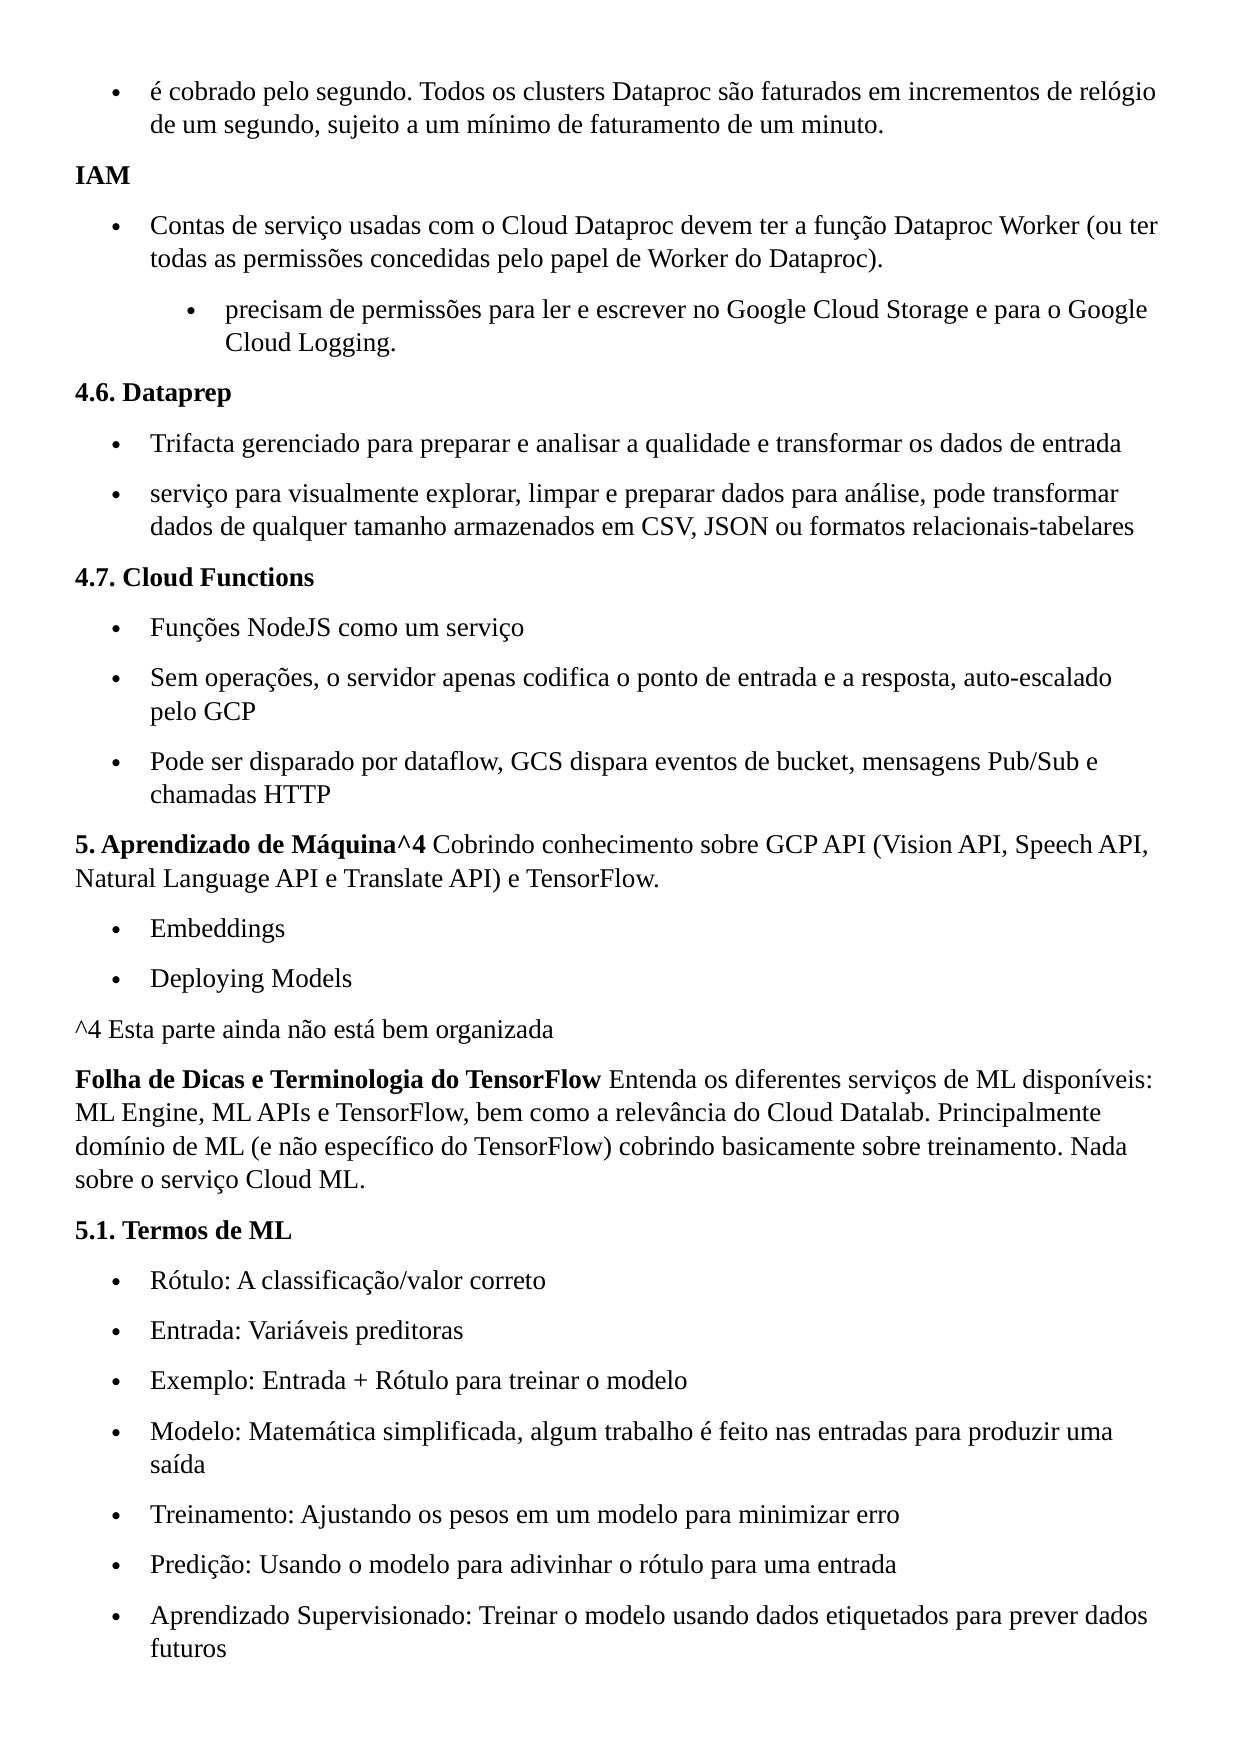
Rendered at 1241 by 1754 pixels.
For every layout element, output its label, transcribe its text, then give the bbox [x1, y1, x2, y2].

text 4.7. Cloud Functions [75, 561, 1165, 592]
list Modelo: Matemática simplificada, algum trabalho é feito nas entradas para produzir uma saída [112, 1414, 1165, 1479]
list Aprendizado Supervisionado: Treinar o modelo usando dados etiquetados para prever dados futuros [112, 1599, 1165, 1663]
list Contas de serviço usadas com o Cloud Dataproc devem ter a função Dataproc Worker (ou ter todas as permissões concedidas pelo papel de Worker do Dataproc). [112, 209, 1165, 274]
list Exemplo: Entrada + Rótulo para treinar o modelo [112, 1364, 1165, 1396]
list Trifacta gerenciado para preparar e analisar a qualidade e transformar os dados de entrada [112, 427, 1165, 458]
list Deploying Models [112, 962, 1165, 994]
list Predição: Usando o modelo para adivinhar o rótulo para uma entrada [112, 1548, 1165, 1580]
list Rótulo: A classificação/valor correto [112, 1264, 1165, 1295]
list Pode ser disparado por dataflow, GCS dispara eventos de bucket, mensagens Pub/Sub e chamadas HTTP [112, 745, 1165, 809]
list Sem operações, o servidor apenas codifica o ponto de entrada e a resposta, auto-escalado pelo GCP [112, 661, 1165, 726]
text 5.1. Termos de ML [75, 1214, 1165, 1245]
list é cobrado pelo segundo. Todos os clusters Dataproc são faturados em incrementos de relógio de um segundo, sujeito a um mínimo de faturamento de um minuto. [112, 75, 1165, 140]
list Entrada: Variáveis preditoras [112, 1314, 1165, 1345]
text Folha de Dicas e Terminologia do TensorFlow Entenda os diferentes serviços de ML disponíveis: ML Engine, ML APIs e TensorFlow, bem como a relevância do Cloud Datalab. Principalmente domínio de ML (e não específico do TensorFlow) cobrindo basicamente sobre treinamento. Nada sobre o serviço Cloud ML. [75, 1063, 1165, 1195]
list serviço para visualmente explorar, limpar e preparar dados para análise, pode transformar dados de qualquer tamanho armazenados em CSV, JSON ou formatos relacionais-tabelares [112, 477, 1165, 542]
text ^4 Esta parte ainda não está bem organizada [75, 1013, 1165, 1044]
list precisam de permissões para ler e escrever no Google Cloud Storage e para o Google Cloud Logging. [187, 293, 1165, 357]
text 4.6. Dataprep [75, 376, 1165, 408]
list Embeddings [112, 912, 1165, 943]
text 5. Aprendizado de Máquina^4 Cobrindo conhecimento sobre GCP API (Vision API, Speech API, Natural Language API e Translate API) e TensorFlow. [75, 828, 1165, 893]
text IAM [75, 159, 1165, 190]
list Funções NodeJS como um serviço [112, 611, 1165, 642]
list Treinamento: Ajustando os pesos em um modelo para minimizar erro [112, 1498, 1165, 1529]
